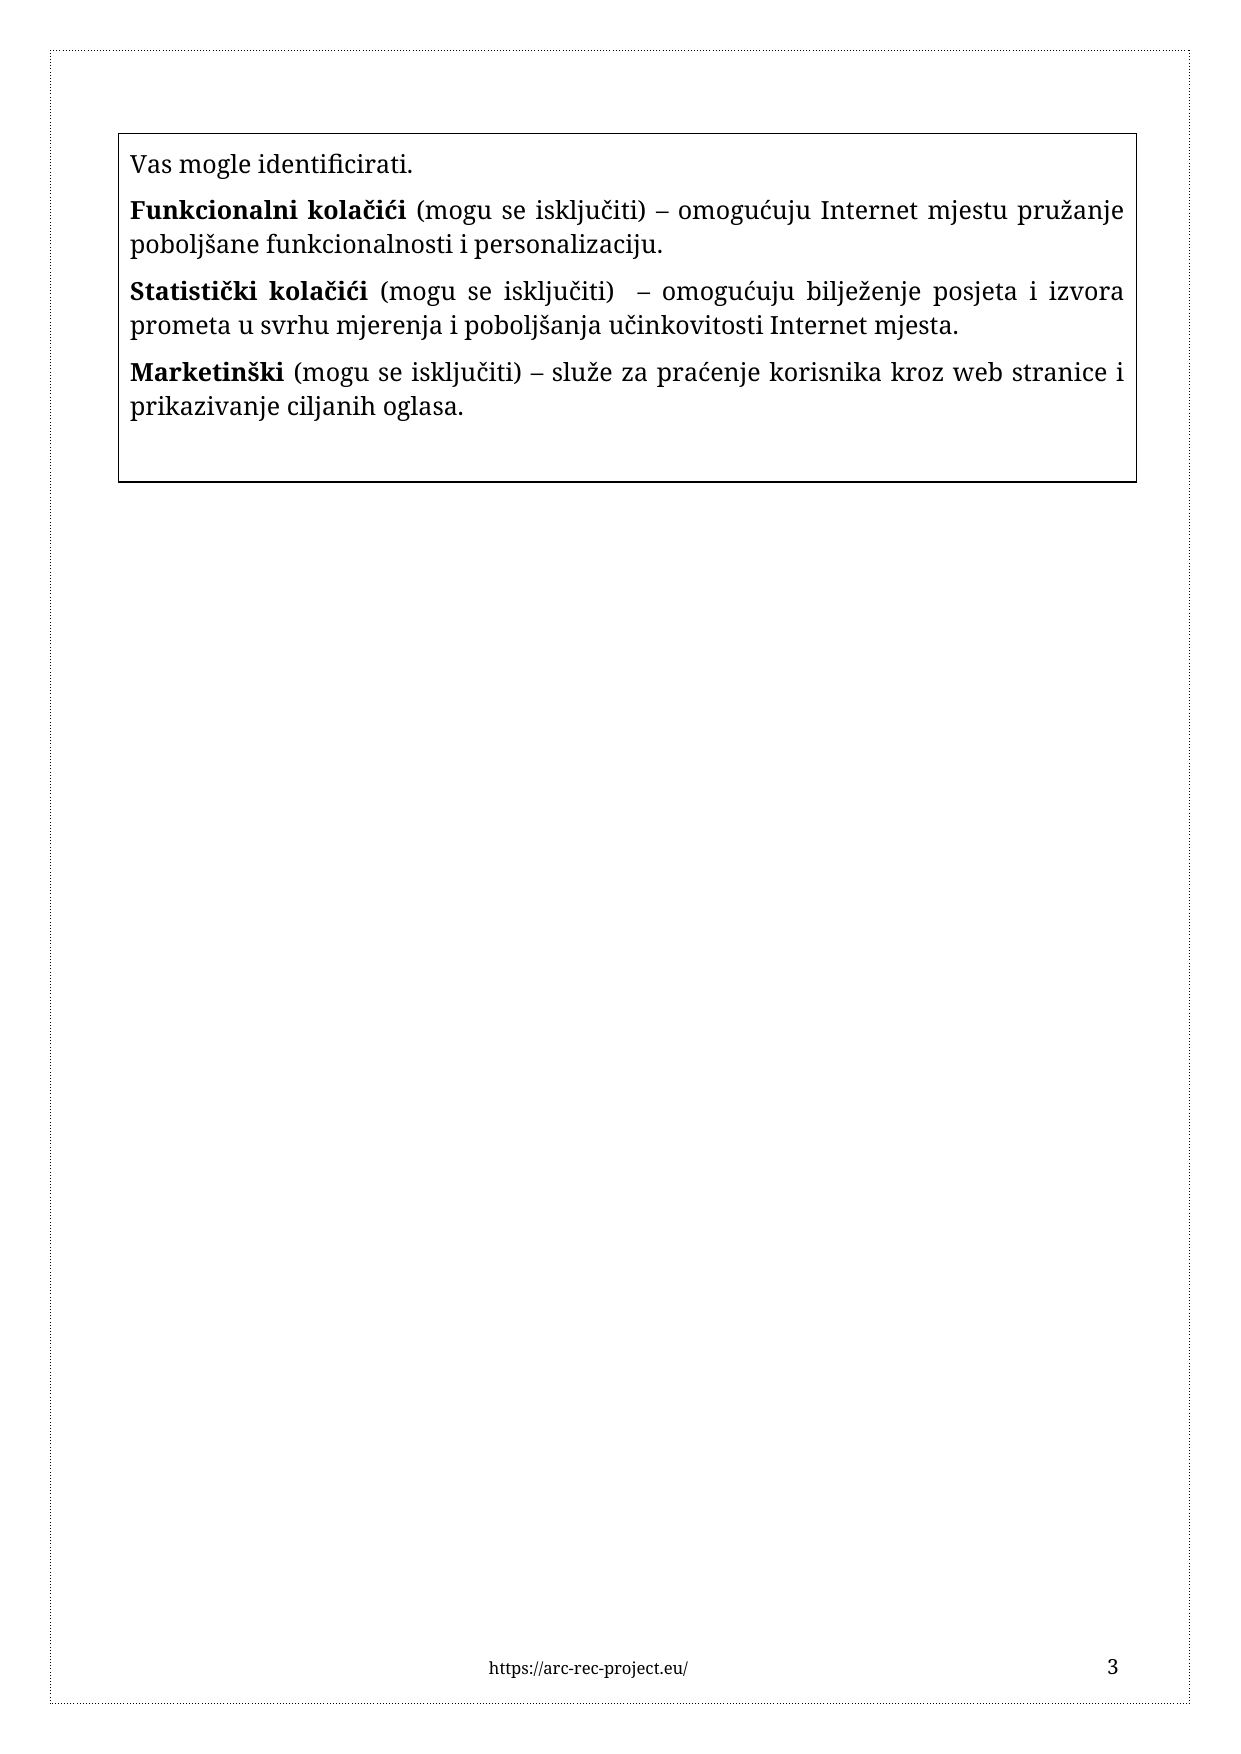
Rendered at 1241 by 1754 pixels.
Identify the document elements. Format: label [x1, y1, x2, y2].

table_header [119, 134, 1136, 481]
